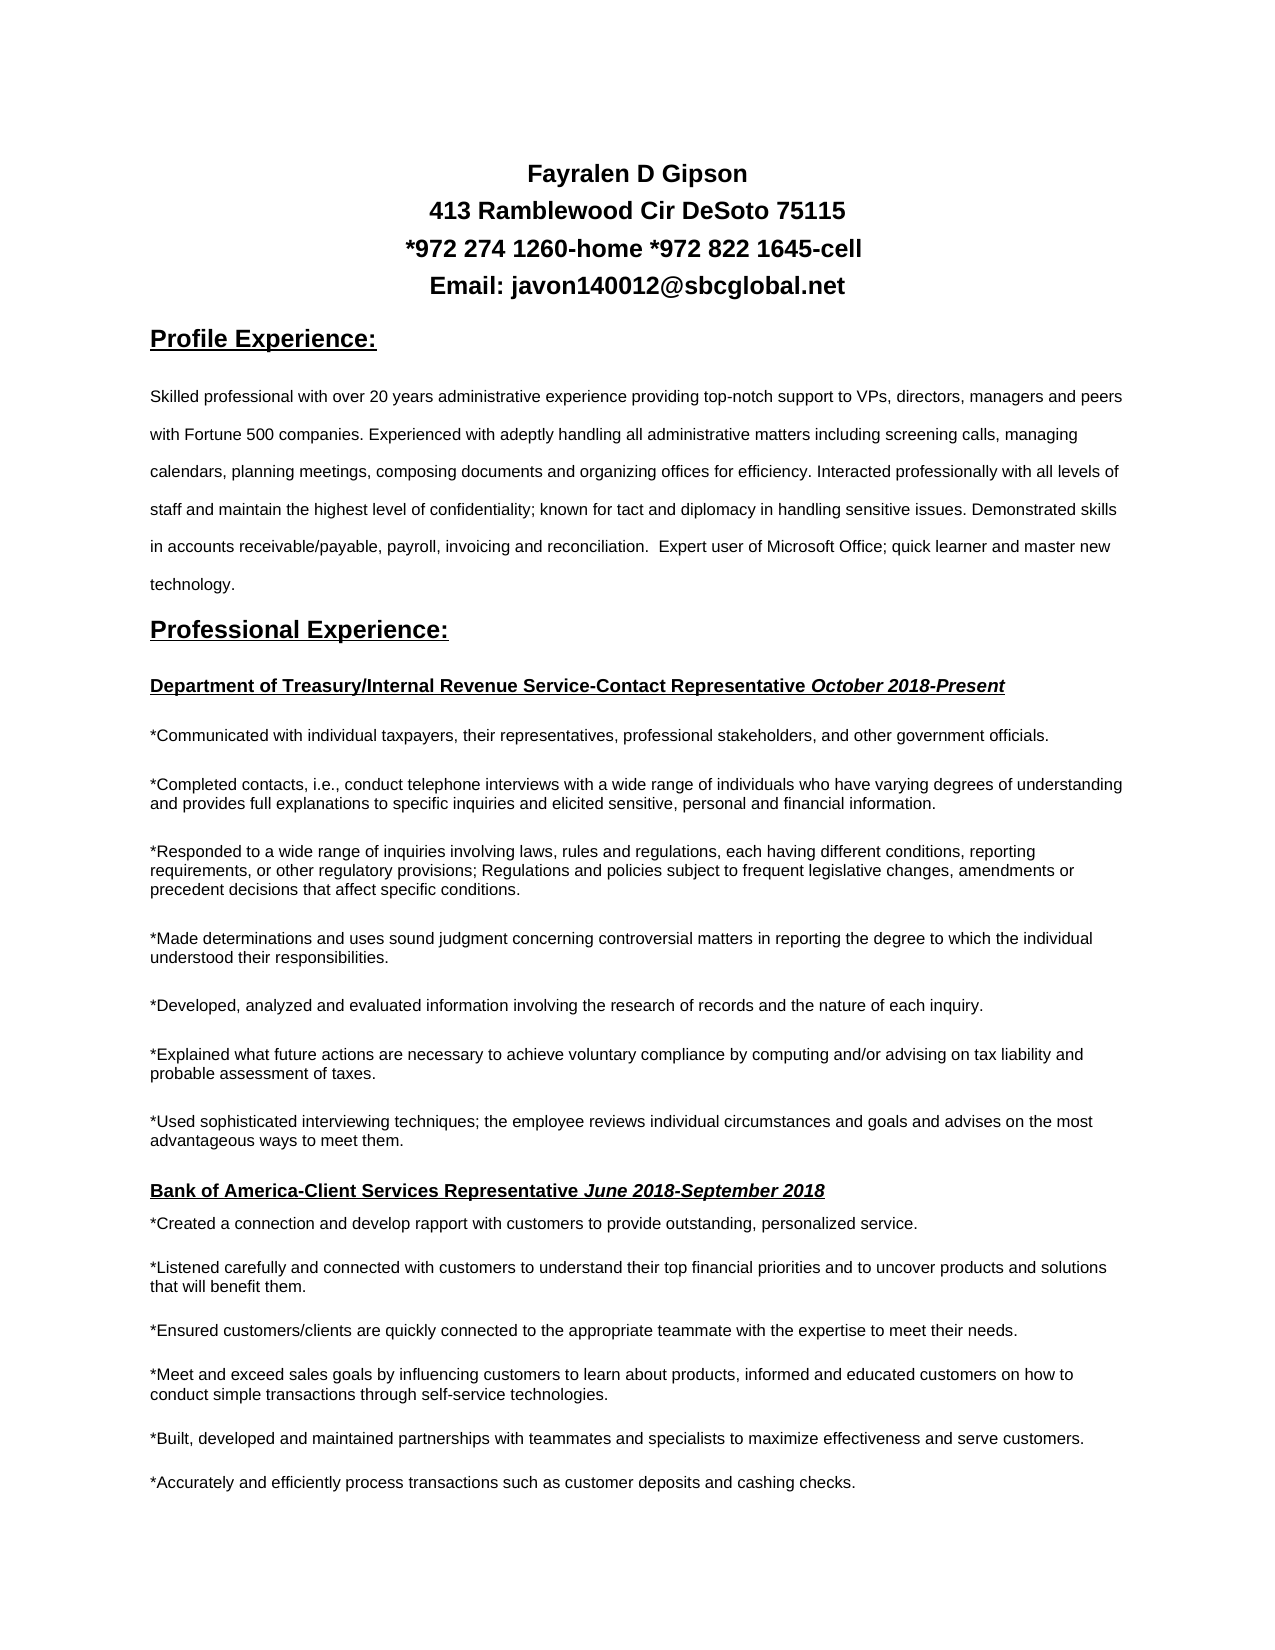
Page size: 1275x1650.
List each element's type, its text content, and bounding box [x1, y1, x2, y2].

text *Built, developed and maintained partnerships with teammates and specialists to maximize effectiveness and serve customers. [150, 1428, 1125, 1448]
text Department of Treasury/Internal Revenue Service-Contact Representative October 2018-Present [150, 659, 1125, 697]
text Skilled professional with over 20 years administrative experience providing top-notch support to VPs, directors, managers and peers with Fortune 500 companies. Experienced with adeptly handling all administrative matters including screening calls, managing calendars, planning meetings, composing documents and organizing offices for efficiency. Interacted professionally with all levels of staff and maintain the highest level of confidentiality; known for tact and diplomacy in handling sensitive issues. Demonstrated skills in accounts receivable/payable, payroll, invoicing and reconciliation. Expert user of Microsoft Office; quick learner and master new technology. [150, 369, 1125, 594]
text *Communicated with individual taxpayers, their representatives, professional stakeholders, and other government officials. [150, 726, 1125, 745]
text *Used sophisticated interviewing techniques; the employee reviews individual circumstances and goals and advises on the most advantageous ways to meet them. [150, 1112, 1125, 1150]
text *Developed, analyzed and evaluated information involving the research of records and the nature of each inquiry. [150, 996, 1125, 1015]
text *Created a connection and develop rapport with customers to provide outstanding, personalized service. [150, 1213, 1125, 1233]
text *Made determinations and uses sound judgment concerning controversial matters in reporting the degree to which the individual understood their responsibilities. [150, 928, 1125, 967]
text *Listened carefully and connected with customers to understand their top financial priorities and to uncover products and solutions that will benefit them. [150, 1258, 1125, 1296]
text *Accurately and efficiently process transactions such as customer deposits and cashing checks. [150, 1473, 1125, 1492]
text *Responded to a wide range of inquiries involving laws, rules and regulations, each having different conditions, reporting requirements, or other regulatory provisions; Regulations and policies subject to frequent legislative changes, amendments or precedent decisions that affect specific conditions. [150, 842, 1125, 899]
text *Explained what future actions are necessary to achieve voluntary compliance by computing and/or advising on tax liability and probable assessment of taxes. [150, 1044, 1125, 1083]
text *Completed contacts, i.e., conduct telephone interviews with a wide range of individuals who have varying degrees of understanding and provides full explanations to specific inquiries and elicited sensitive, personal and financial information. [150, 774, 1125, 813]
text Bank of America-Client Services Representative June 2018-September 2018 [150, 1179, 1125, 1201]
text *Meet and exceed sales goals by influencing customers to learn about products, informed and educated customers on how to conduct simple transactions through self-service technologies. [150, 1365, 1125, 1403]
text Fayralen D Gipson 413 Ramblewood Cir DeSoto 75115 *972 274 1260-home *972 822 1645-cell Email: javon140012@sbcglobal.net [150, 150, 1125, 300]
text Profile Experience: [150, 316, 1125, 353]
text Professional Experience: [150, 606, 1125, 644]
text *Ensured customers/clients are quickly connected to the appropriate teammate with the expertise to meet their needs. [150, 1321, 1125, 1340]
